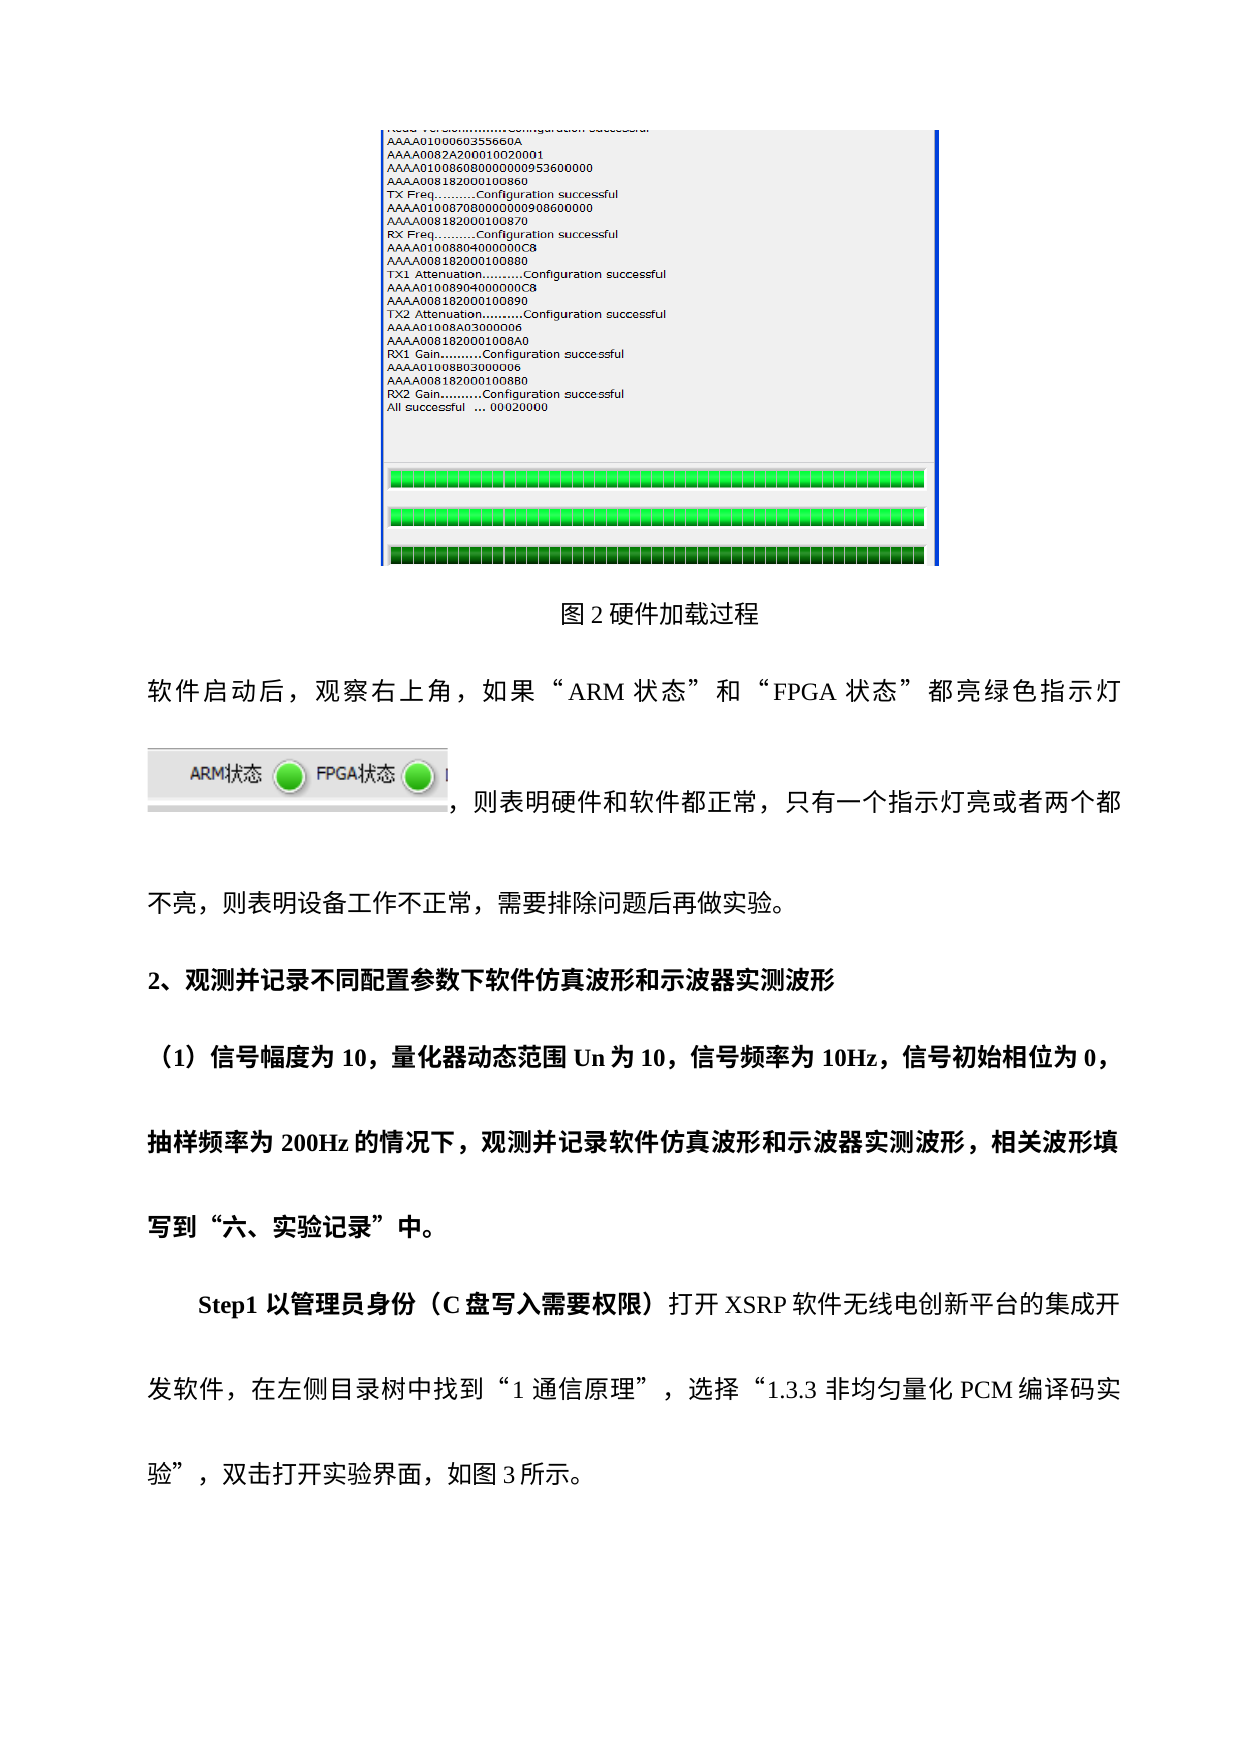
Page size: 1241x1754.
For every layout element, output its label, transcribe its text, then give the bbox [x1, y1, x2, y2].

text 图2 硬件加载过程 [148, 578, 1122, 646]
picture [380, 130, 939, 566]
text （1）信号幅度为10，量化器动态范围Un为10，信号频率为10Hz，信号初始相位为0，抽样频率为200Hz的情况下，观测并记录软件仿真波形和示波器实测波形，相关波形填写到“六、实验记录”中。 [148, 1022, 1122, 1259]
text Step1 以管理员身份（C盘写入需要权限）打开XSRP软件无线电创新平台的集成开发软件，在左侧目录树中找到“1 通信原理”，选择“1.3.3 非均匀量化PCM编译码实验”，双击打开实验界面，如图3所示。 [148, 1268, 1122, 1506]
picture [147, 748, 448, 812]
text 2、观测并记录不同配置参数下软件仿真波形和示波器实测波形 [148, 945, 1122, 1013]
text 软件启动后，观察右上角，如果“ARM状态”和“FPGA状态”都亮绿色指示灯，则表明硬件和软件都正常，只有一个指示灯亮或者两个都不亮，则表明设备工作不正常，需要排除问题后再做实验。 [148, 656, 1122, 936]
